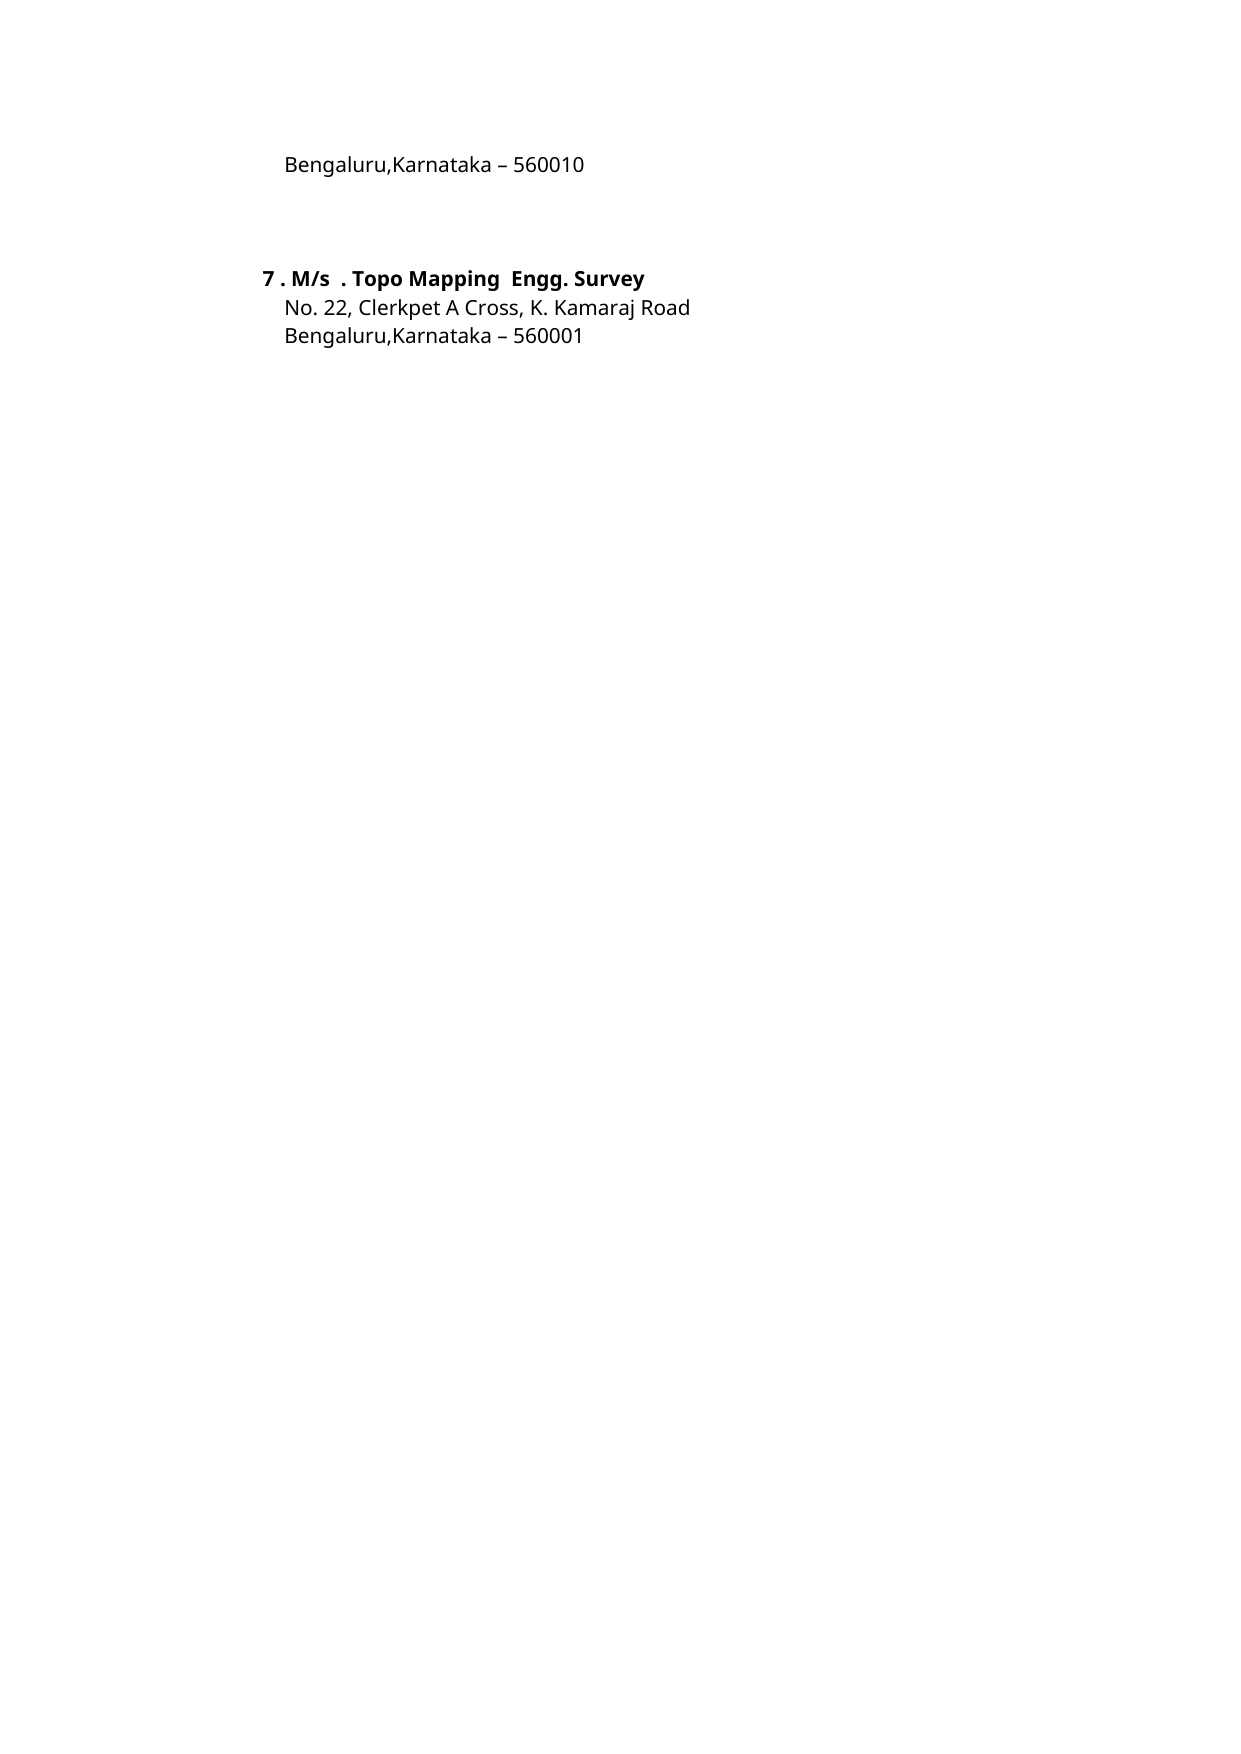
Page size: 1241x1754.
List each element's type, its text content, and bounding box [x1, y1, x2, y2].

text Bengaluru,Karnataka – 560001 [187, 321, 1053, 350]
text 7 . M/s . Topo Mapping Engg. Survey [187, 264, 1053, 293]
text No. 22, Clerkpet A Cross, K. Kamaraj Road [187, 293, 1053, 321]
text Bengaluru,Karnataka – 560010 [187, 150, 1053, 178]
